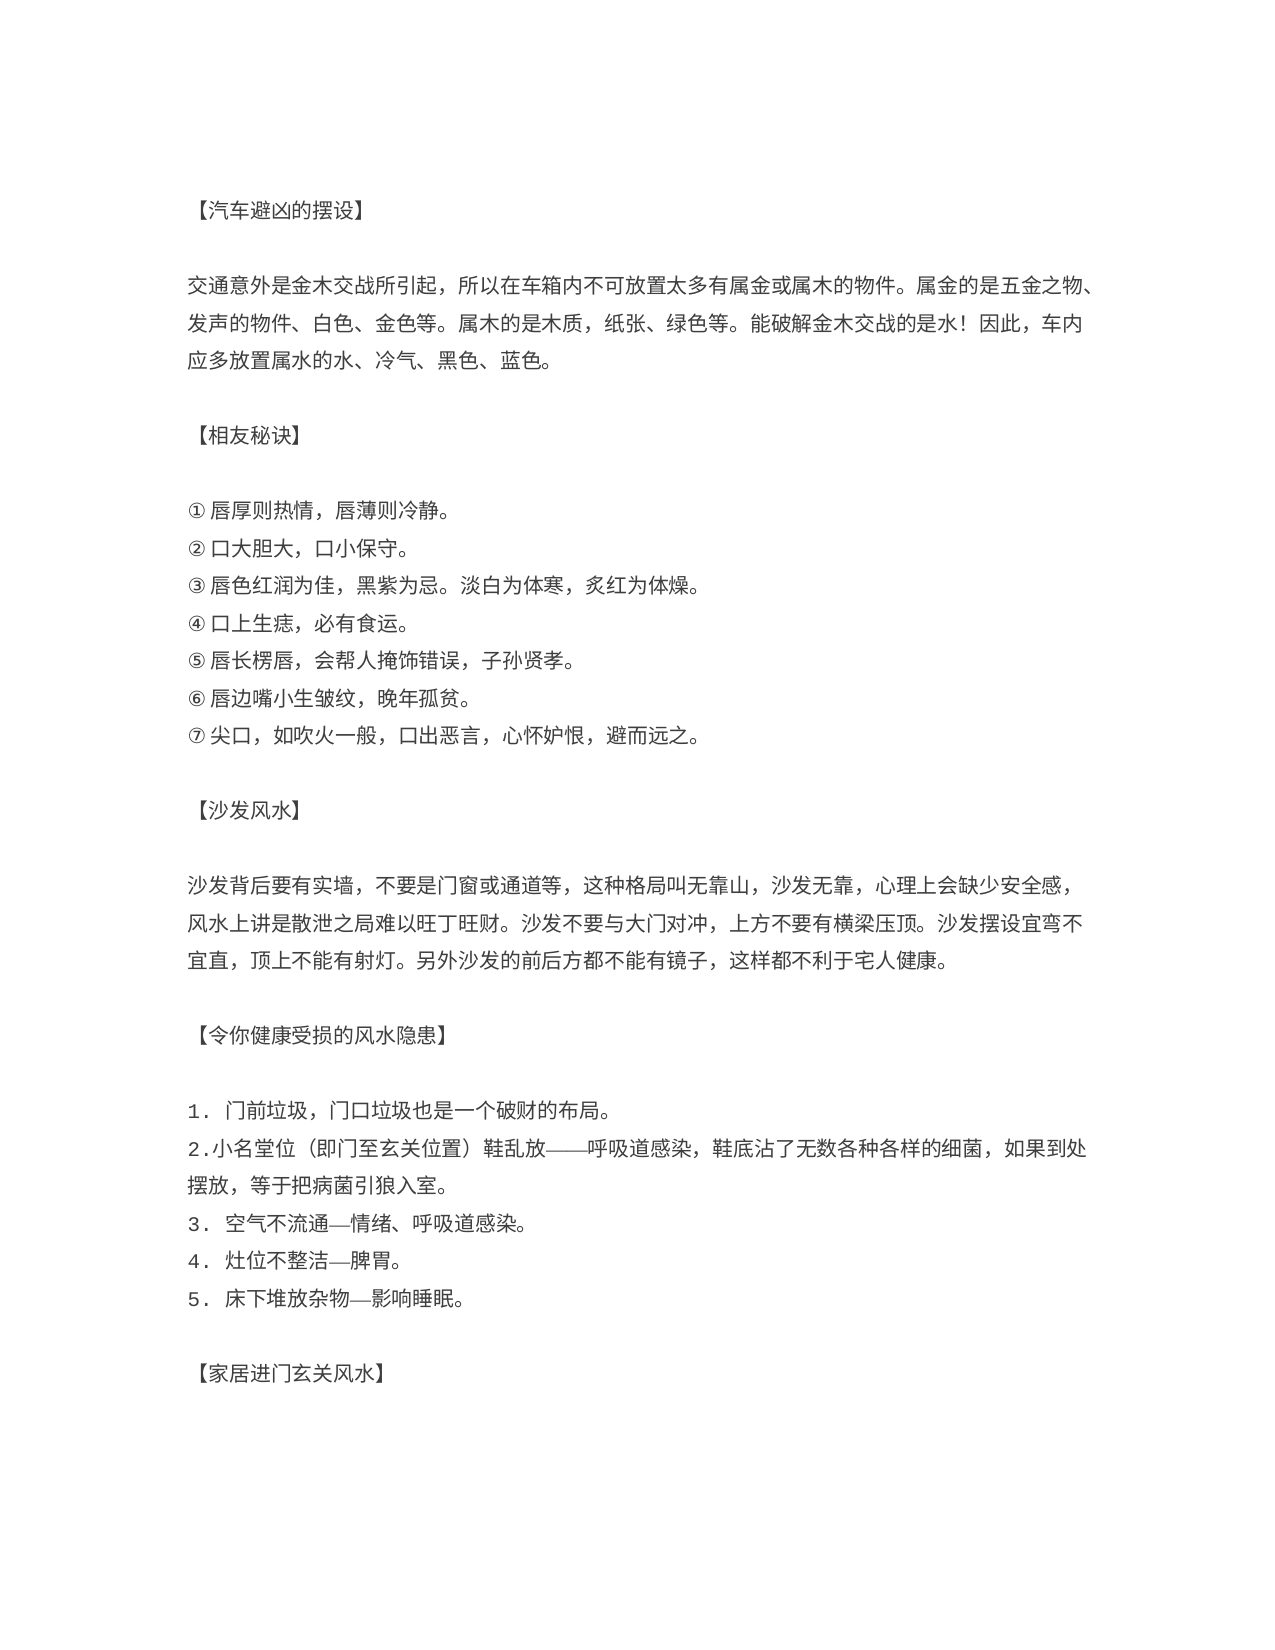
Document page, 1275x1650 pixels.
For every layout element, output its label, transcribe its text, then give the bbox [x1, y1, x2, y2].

text ①唇厚则热情，唇薄则冷静。 [187, 487, 1087, 525]
text 4. 灶位不整洁—脾胃。 [187, 1237, 1087, 1275]
text ④口上生痣，必有食运。 [187, 600, 1087, 637]
text 5. 床下堆放杂物—影响睡眠。 [187, 1275, 1087, 1312]
text 【相友秘诀】 [187, 412, 1087, 450]
text 交通意外是金木交战所引起，所以在车箱内不可放置太多有属金或属木的物件。属金的是五金之物、发声的物件、白色、金色等。属木的是木质，纸张、绿色等。能破解金木交战的是水！因此，车内应多放置属水的水、冷气、黑色、蓝色。 [187, 262, 1087, 375]
text 【令你健康受损的风水隐患】 [187, 1012, 1087, 1050]
text ③唇色红润为佳，黑紫为忌。淡白为体寒，炙红为体燥。 [187, 562, 1087, 600]
text 【沙发风水】 [187, 787, 1087, 825]
text 3. 空气不流通—情绪、呼吸道感染。 [187, 1200, 1087, 1237]
text 【家居进门玄关风水】 [187, 1350, 1087, 1387]
text ②口大胆大，口小保守。 [187, 525, 1087, 562]
text 【汽车避凶的摆设】 [187, 187, 1087, 225]
text 沙发背后要有实墙，不要是门窗或通道等，这种格局叫无靠山，沙发无靠，心理上会缺少安全感，风水上讲是散泄之局难以旺丁旺财。沙发不要与大门对冲，上方不要有横梁压顶。沙发摆设宜弯不宜直，顶上不能有射灯。另外沙发的前后方都不能有镜子，这样都不利于宅人健康。 [187, 862, 1087, 975]
text ⑥唇边嘴小生皱纹，晚年孤贫。 [187, 675, 1087, 712]
text 1. 门前垃圾，门口垃圾也是一个破财的布局。 [187, 1087, 1087, 1125]
text ⑤唇长楞唇，会帮人掩饰错误，子孙贤孝。 [187, 637, 1087, 675]
text ⑦尖口，如吹火一般，口出恶言，心怀妒恨，避而远之。 [187, 712, 1087, 750]
text 2.小名堂位（即门至玄关位置）鞋乱放——呼吸道感染，鞋底沾了无数各种各样的细菌，如果到处摆放，等于把病菌引狼入室。 [187, 1125, 1087, 1200]
